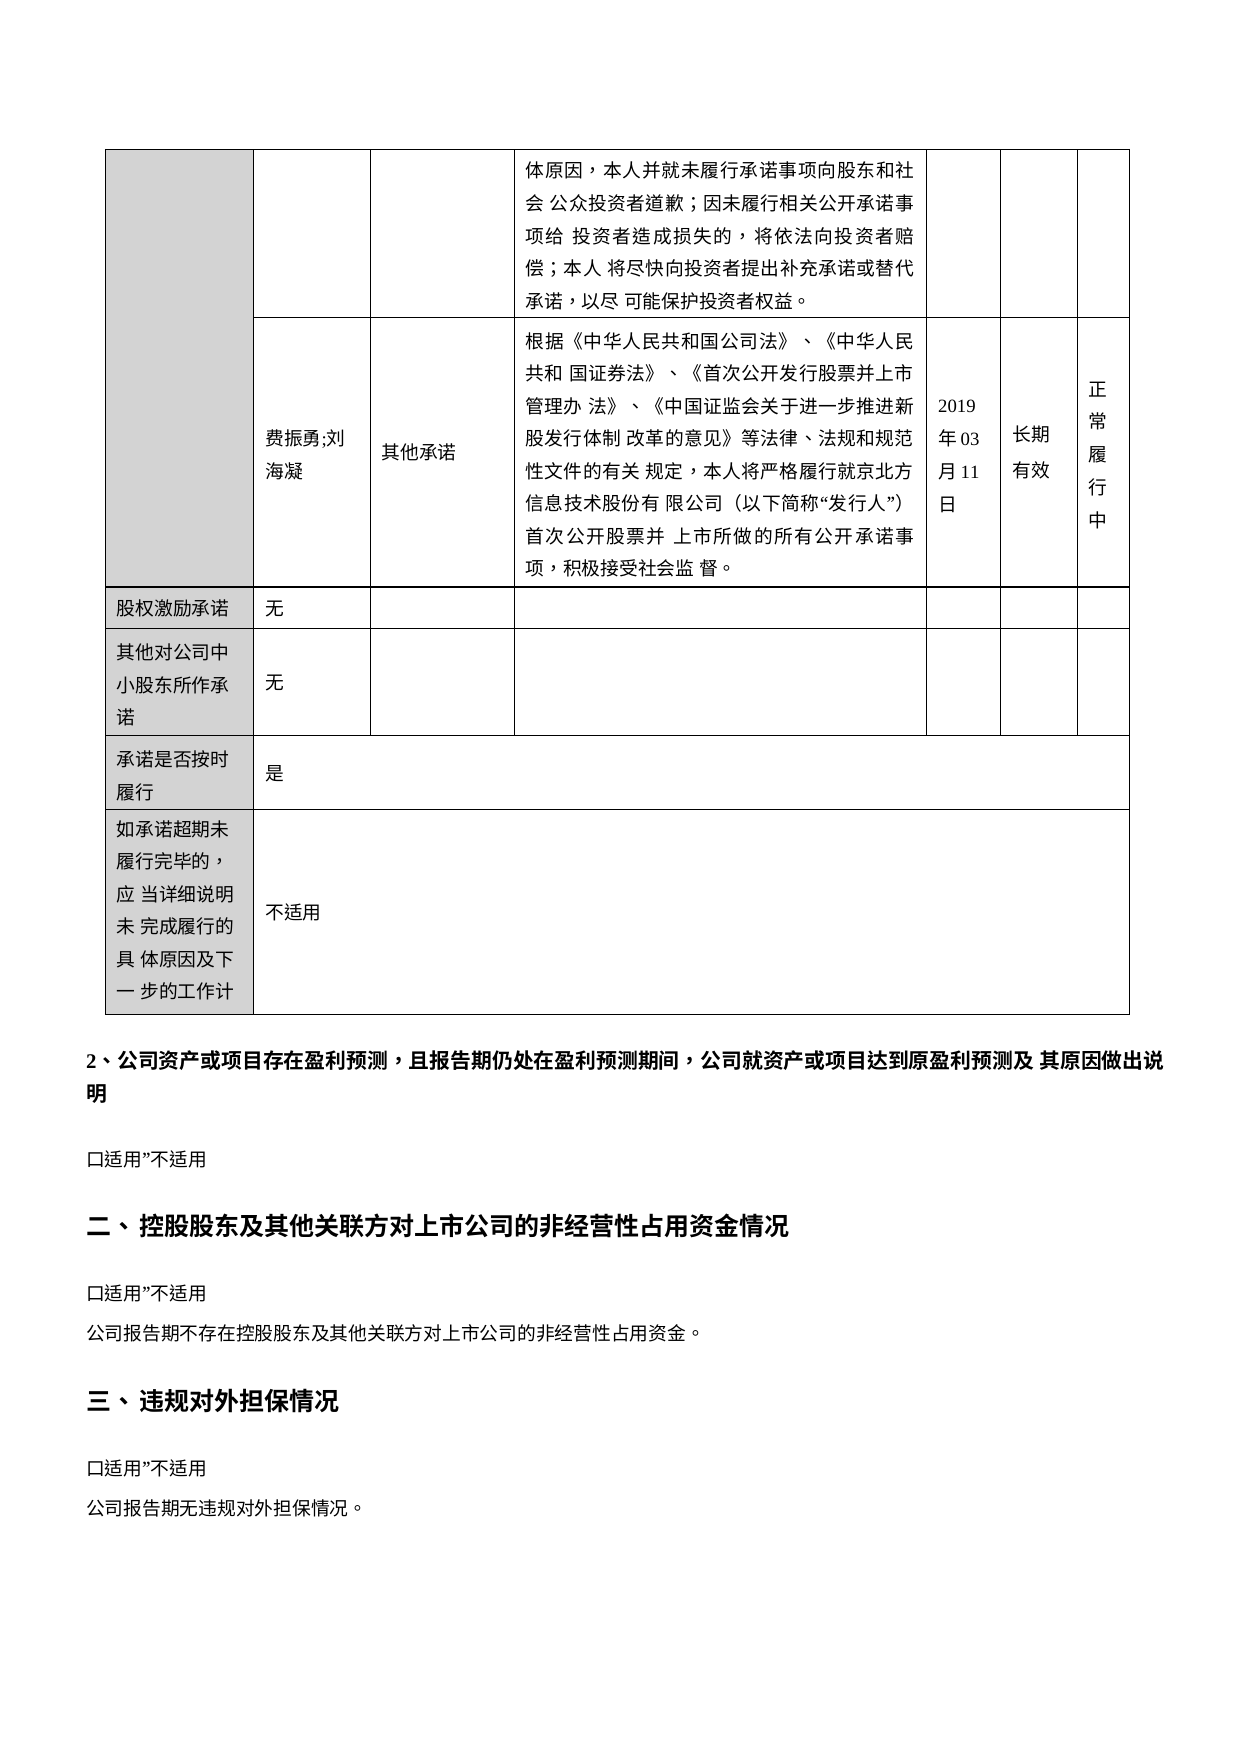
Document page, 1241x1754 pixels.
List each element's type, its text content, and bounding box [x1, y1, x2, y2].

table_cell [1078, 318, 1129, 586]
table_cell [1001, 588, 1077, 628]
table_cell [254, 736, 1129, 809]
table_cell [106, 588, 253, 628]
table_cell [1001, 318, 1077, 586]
text 口适用”不适用 [61, 1455, 1174, 1481]
text 口适用”不适用 [61, 1281, 1174, 1306]
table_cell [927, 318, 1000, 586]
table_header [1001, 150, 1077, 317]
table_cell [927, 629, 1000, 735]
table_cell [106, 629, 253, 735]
text 公司报告期无违规对外担保情况。 [61, 1495, 1174, 1521]
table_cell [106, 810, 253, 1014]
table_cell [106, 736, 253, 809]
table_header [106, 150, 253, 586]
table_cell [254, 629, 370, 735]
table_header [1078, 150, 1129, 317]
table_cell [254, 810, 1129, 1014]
subtitle 2、公司资产或项目存在盈利预测，且报告期仍处在盈利预测期间，公司就资产或项目达到原盈利预测及 其原因做出说明 [86, 1042, 1174, 1108]
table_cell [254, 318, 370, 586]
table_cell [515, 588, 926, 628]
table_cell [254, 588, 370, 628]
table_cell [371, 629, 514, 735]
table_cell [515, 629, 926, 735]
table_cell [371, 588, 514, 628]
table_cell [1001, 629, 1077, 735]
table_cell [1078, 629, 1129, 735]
text 公司报告期不存在控股股东及其他关联方对上市公司的非经营性占用资金。 [61, 1321, 1174, 1346]
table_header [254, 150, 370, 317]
subtitle 二、 控股股东及其他关联方对上市公司的非经营性占用资金情况 [61, 1209, 1174, 1243]
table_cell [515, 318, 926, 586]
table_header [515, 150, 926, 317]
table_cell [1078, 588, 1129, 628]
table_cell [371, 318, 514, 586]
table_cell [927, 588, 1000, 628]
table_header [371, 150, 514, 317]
subtitle 三、 违规对外担保情况 [61, 1384, 1174, 1418]
text 口适用”不适用 [61, 1146, 1174, 1171]
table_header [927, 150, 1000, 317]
